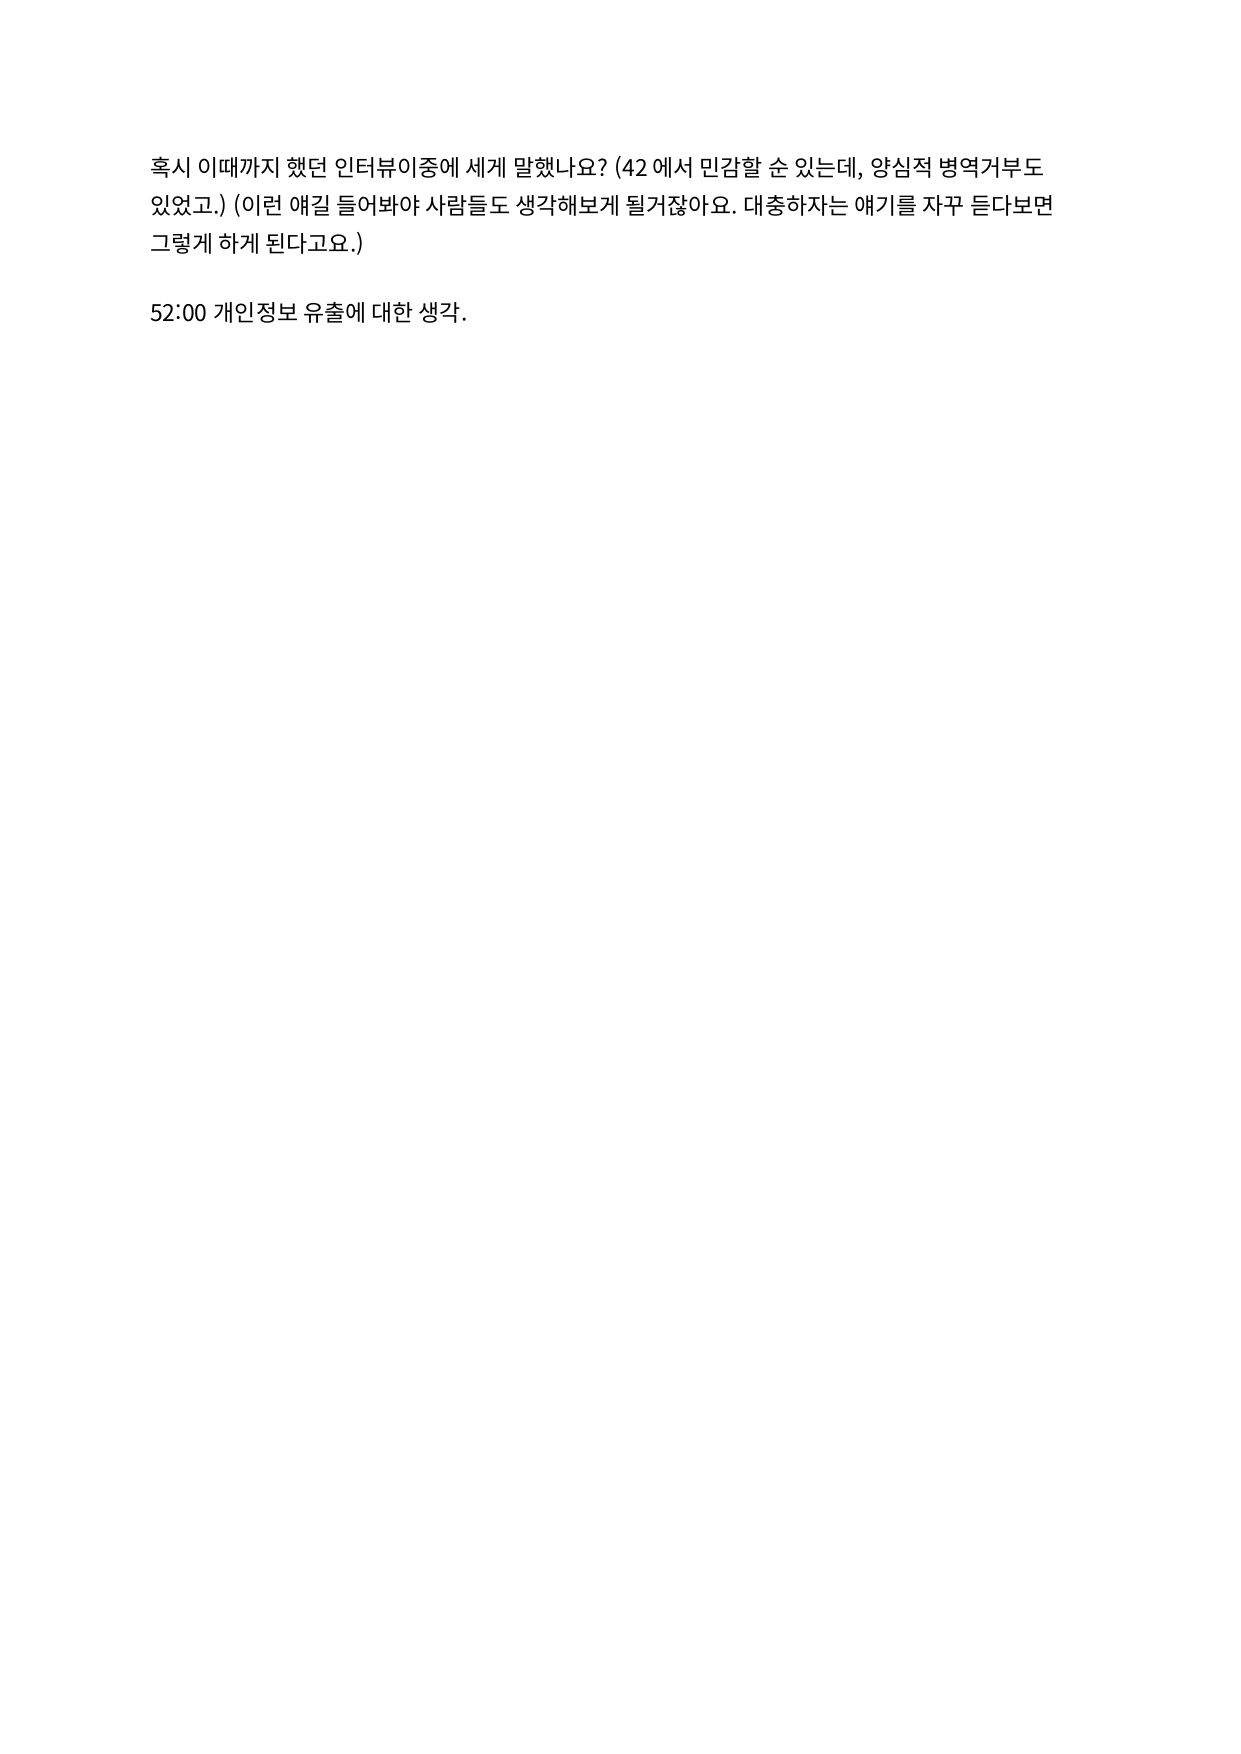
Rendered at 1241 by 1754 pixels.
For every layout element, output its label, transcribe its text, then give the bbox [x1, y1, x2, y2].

text 혹시 이때까지 했던 인터뷰이중에 세게 말했나요? (42에서 민감할 순 있는데, 양심적 병역거부도 있었고.) (이런 얘길 들어봐야 사람들도 생각해보게 될거잖아요. 대충하자는 얘기를 자꾸 듣다보면 그렇게 하게 된다고요.) [150, 150, 1090, 259]
text 52:00 개인정보 유출에 대한 생각. [150, 294, 1090, 328]
